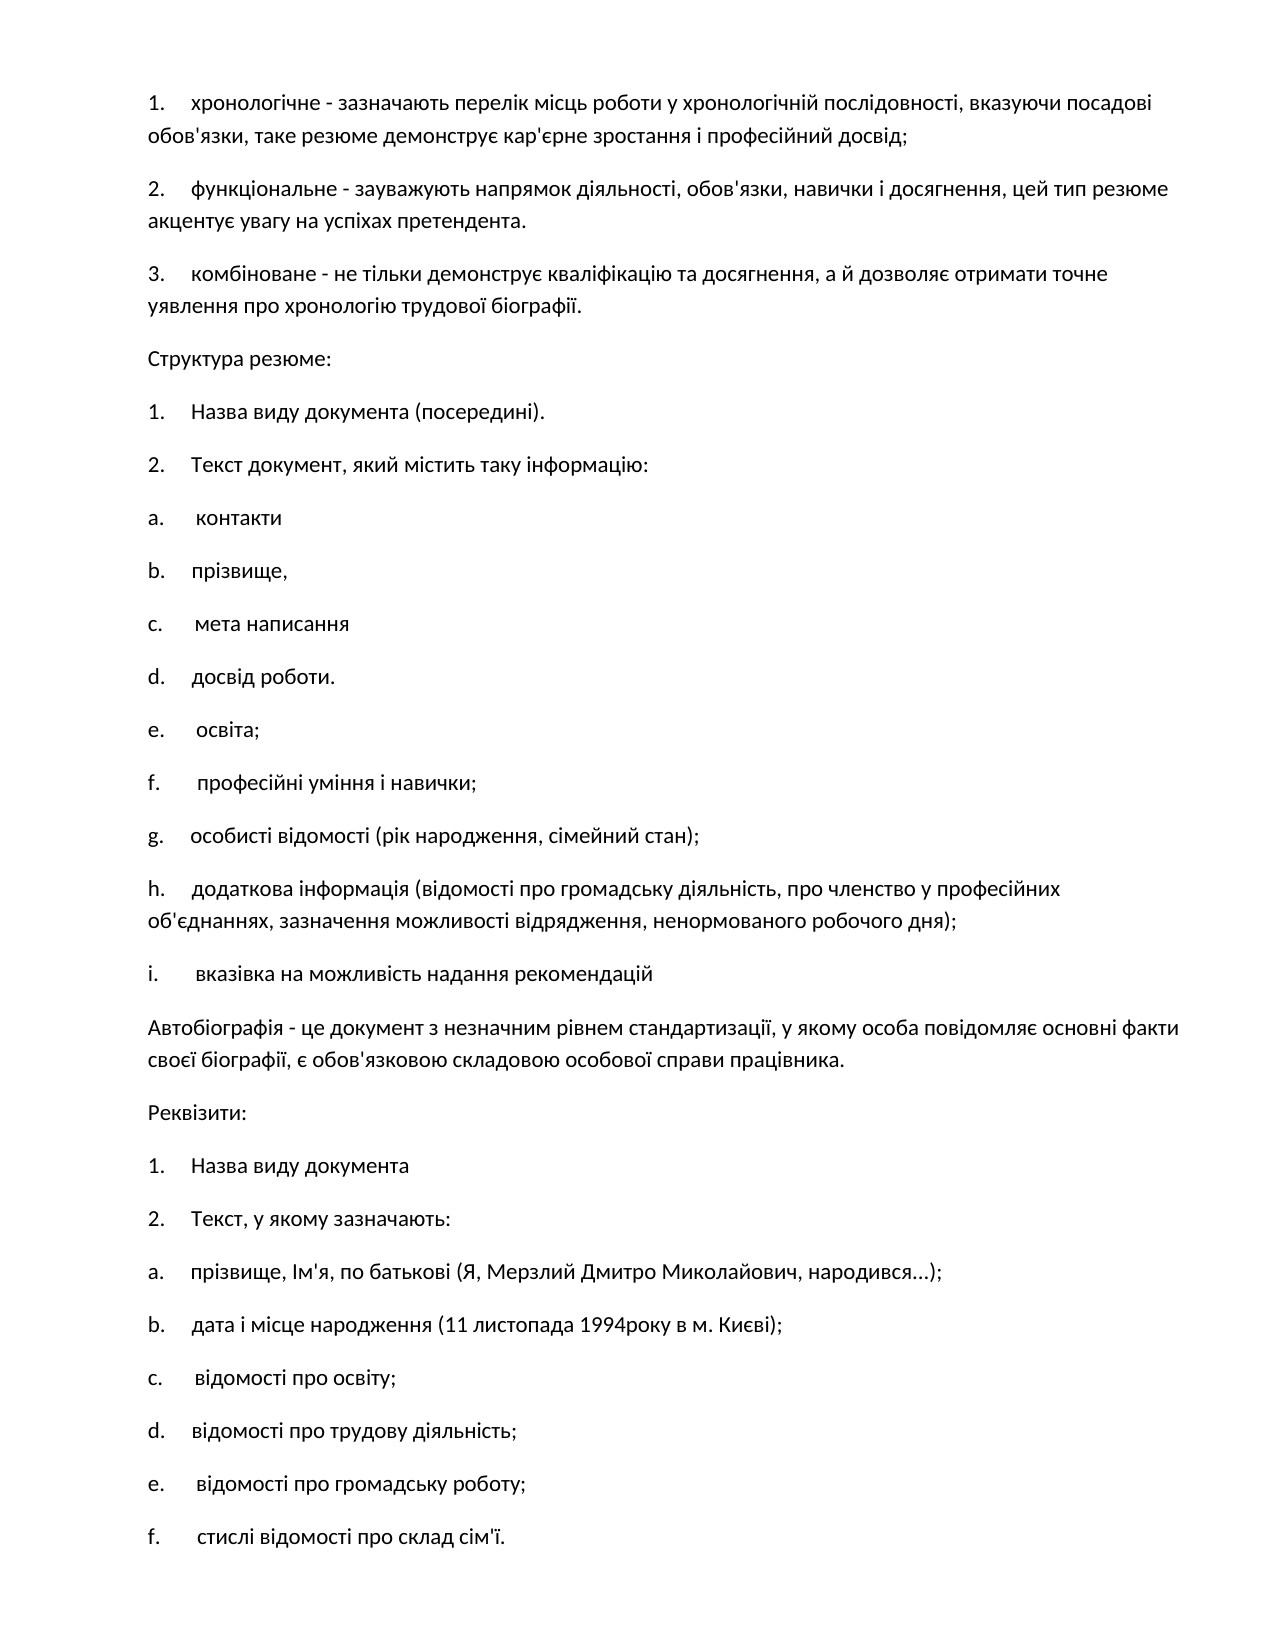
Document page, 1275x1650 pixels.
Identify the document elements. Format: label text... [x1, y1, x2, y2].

text 2. Текст, у якому зазначають: [148, 1204, 1186, 1232]
text b. дата і місце народження (11 листопада 1994року в м. Києві); [148, 1310, 1186, 1338]
text h. додаткова інформація (відомості про громадську діяльність, про членство у професійних об'єднаннях, зазначення можливості відрядження, ненормованого робочого дня); [148, 874, 1186, 934]
text a. прізвище, Ім'я, по батькові (Я, Мерзлий Дмитро Миколайович, народився...); [148, 1257, 1186, 1285]
text Структура резюме: [148, 344, 1186, 372]
text f. стислі відомості про склад сім'ї. [148, 1522, 1186, 1550]
text Автобіографія - це документ з незначним рівнем стандартизації, у якому особа повідомляє основні факти своєї біографії, є обов'язковою складовою особової справи працівника. [148, 1013, 1186, 1073]
text 2. функціональне - зауважують напрямок діяльності, обов'язки, навички і досягнення, цей тип резюме акцентує увагу на успіхах претендента. [148, 174, 1186, 234]
text 2. Текст документ, який містить таку інформацію: [148, 450, 1186, 478]
text 1. Назва виду документа (посередині). [148, 397, 1186, 425]
text f. професійні уміння і навички; [148, 768, 1186, 796]
text d. відомості про трудову діяльність; [148, 1416, 1186, 1444]
text d. досвід роботи. [148, 662, 1186, 690]
text e. відомості про громадську роботу; [148, 1469, 1186, 1497]
text g. особисті відомості (рік народження, сімейний стан); [148, 821, 1186, 849]
text b. прізвище, [148, 556, 1186, 584]
text Реквізити: [148, 1098, 1186, 1126]
text c. мета написання [148, 609, 1186, 637]
text i. вказівка на можливість надання рекомендацій [148, 959, 1186, 988]
text a. контакти [148, 503, 1186, 531]
text 3. комбіноване - не тільки демонструє кваліфікацію та досягнення, а й дозволяє отримати точне уявлення про хронологію трудової біографії. [148, 259, 1186, 319]
text 1. Назва виду документа [148, 1151, 1186, 1179]
text c. відомості про освіту; [148, 1363, 1186, 1391]
text e. освіта; [148, 715, 1186, 743]
text 1. хронологічне - зазначають перелік місць роботи у хронологічній послідовності, вказуючи посадові обов'язки, таке резюме демонструє кар'єрне зростання і професійний досвід; [148, 88, 1186, 149]
